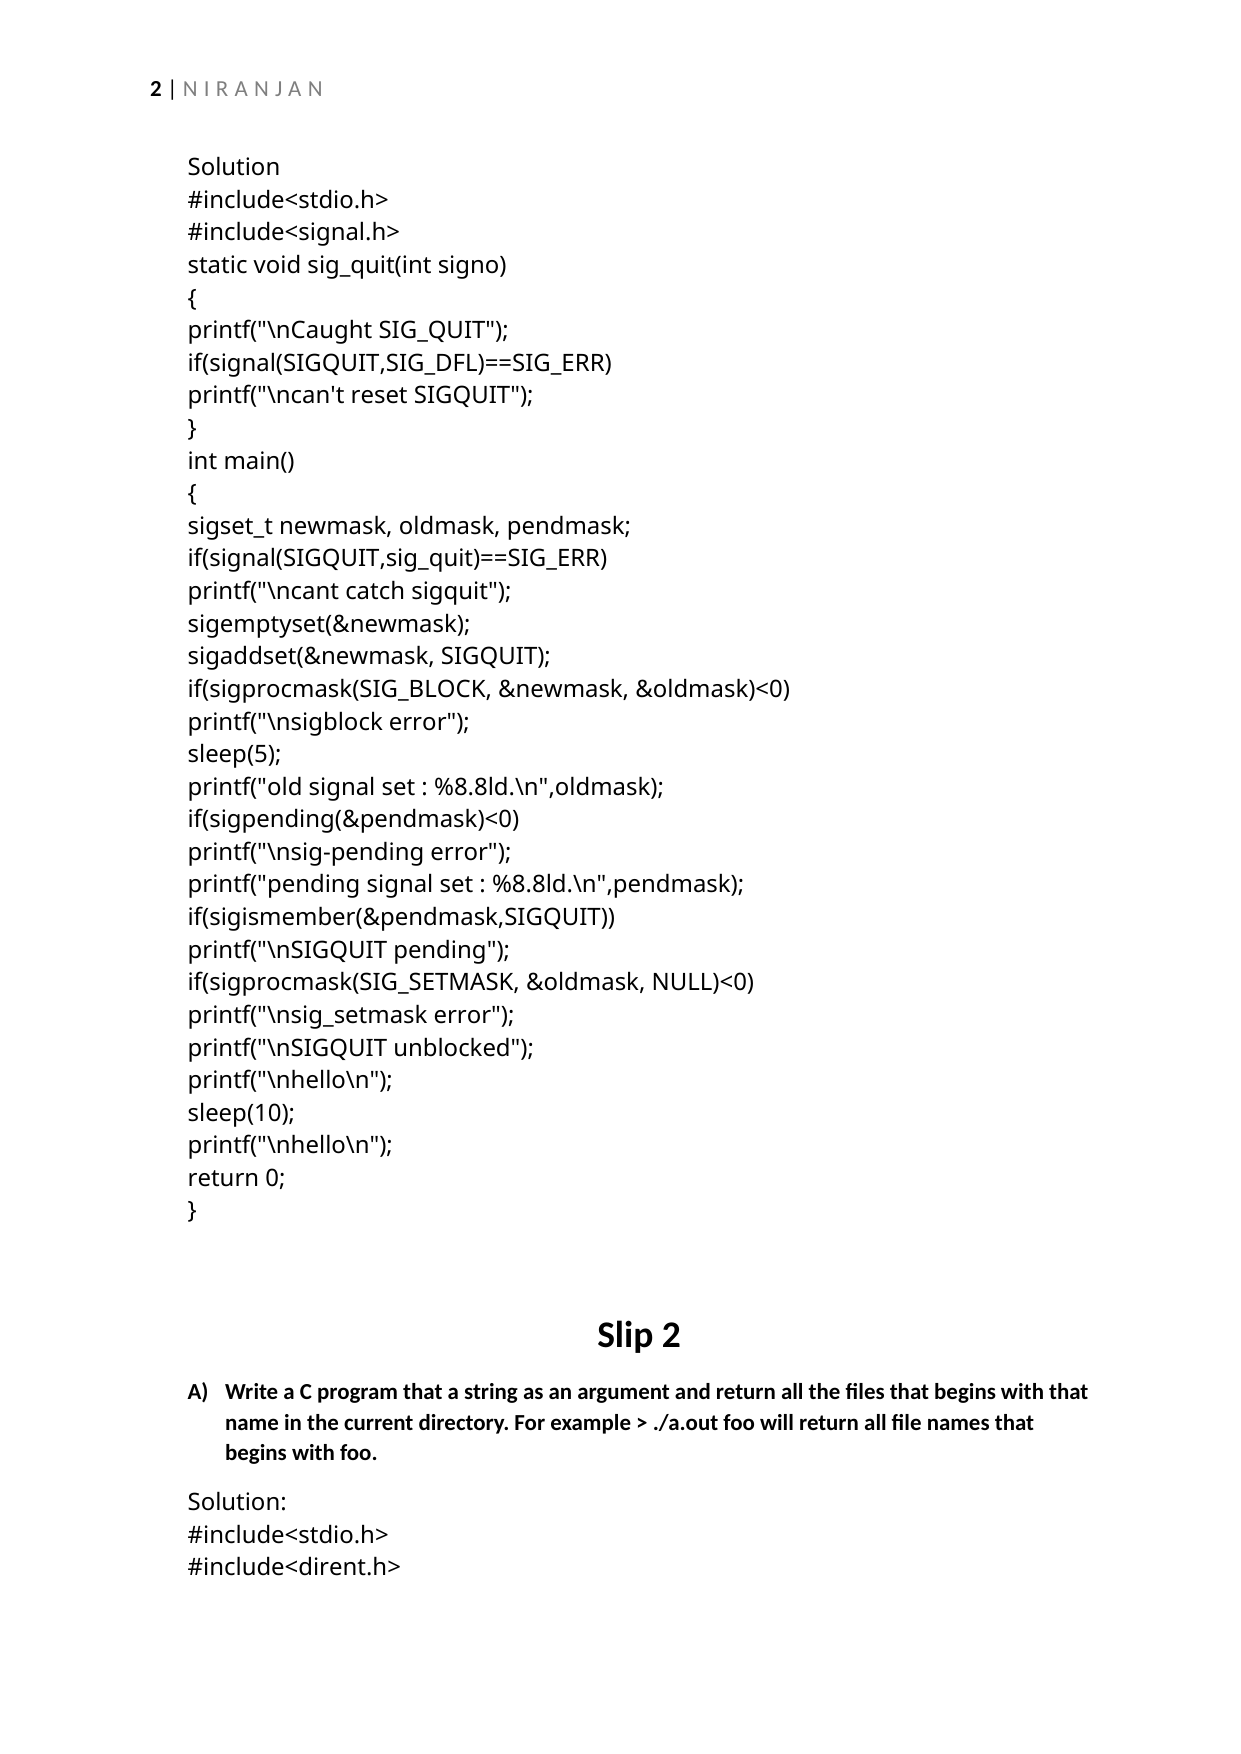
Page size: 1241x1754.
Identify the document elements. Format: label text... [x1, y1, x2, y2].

text Slip 2 [187, 1311, 1090, 1357]
text #include<signal.h> [187, 215, 1090, 248]
text printf("\ncant catch sigquit"); [187, 574, 1090, 606]
text printf("\nsigblock error"); [187, 704, 1090, 737]
text #include<stdio.h> [187, 183, 1090, 215]
list Write a C program that a string as an argument and return all the files that begins with that name in the current directory. For example > ./a.out foo will return all file names that begins with foo. [187, 1377, 1090, 1466]
text { [187, 476, 1090, 509]
text printf("\nsig_setmask error"); [187, 998, 1090, 1030]
text sigset_t newmask, oldmask, pendmask; [187, 509, 1090, 541]
text printf("old signal set : %8.8ld.\n",oldmask); [187, 769, 1090, 802]
text sigaddset(&newmask, SIGQUIT); [187, 639, 1090, 672]
text #include<stdio.h> [187, 1517, 1090, 1550]
text { [187, 280, 1090, 313]
text if(sigprocmask(SIG_SETMASK, &oldmask, NULL)<0) [187, 965, 1090, 998]
text Solution [187, 150, 1090, 183]
text if(sigismember(&pendmask,SIGQUIT)) [187, 900, 1090, 932]
text printf("\nhello\n"); [187, 1128, 1090, 1161]
text #include<dirent.h> [187, 1550, 1090, 1583]
text if(sigprocmask(SIG_BLOCK, &newmask, &oldmask)<0) [187, 672, 1090, 704]
text printf("\nSIGQUIT unblocked"); [187, 1030, 1090, 1063]
text sigemptyset(&newmask); [187, 606, 1090, 639]
text if(sigpending(&pendmask)<0) [187, 802, 1090, 835]
text int main() [187, 443, 1090, 476]
text printf("pending signal set : %8.8ld.\n",pendmask); [187, 867, 1090, 900]
text printf("\nSIGQUIT pending"); [187, 932, 1090, 965]
text printf("\nsig-pending error"); [187, 835, 1090, 867]
text printf("\ncan't reset SIGQUIT"); [187, 378, 1090, 411]
text } [187, 1193, 1090, 1226]
text static void sig_quit(int signo) [187, 248, 1090, 280]
text printf("\nhello\n"); [187, 1063, 1090, 1096]
text return 0; [187, 1161, 1090, 1193]
text sleep(10); [187, 1096, 1090, 1128]
text sleep(5); [187, 737, 1090, 769]
text if(signal(SIGQUIT,sig_quit)==SIG_ERR) [187, 541, 1090, 574]
text if(signal(SIGQUIT,SIG_DFL)==SIG_ERR) [187, 346, 1090, 378]
text printf("\nCaught SIG_QUIT"); [187, 313, 1090, 346]
text Solution: [187, 1485, 1090, 1517]
text } [187, 411, 1090, 443]
